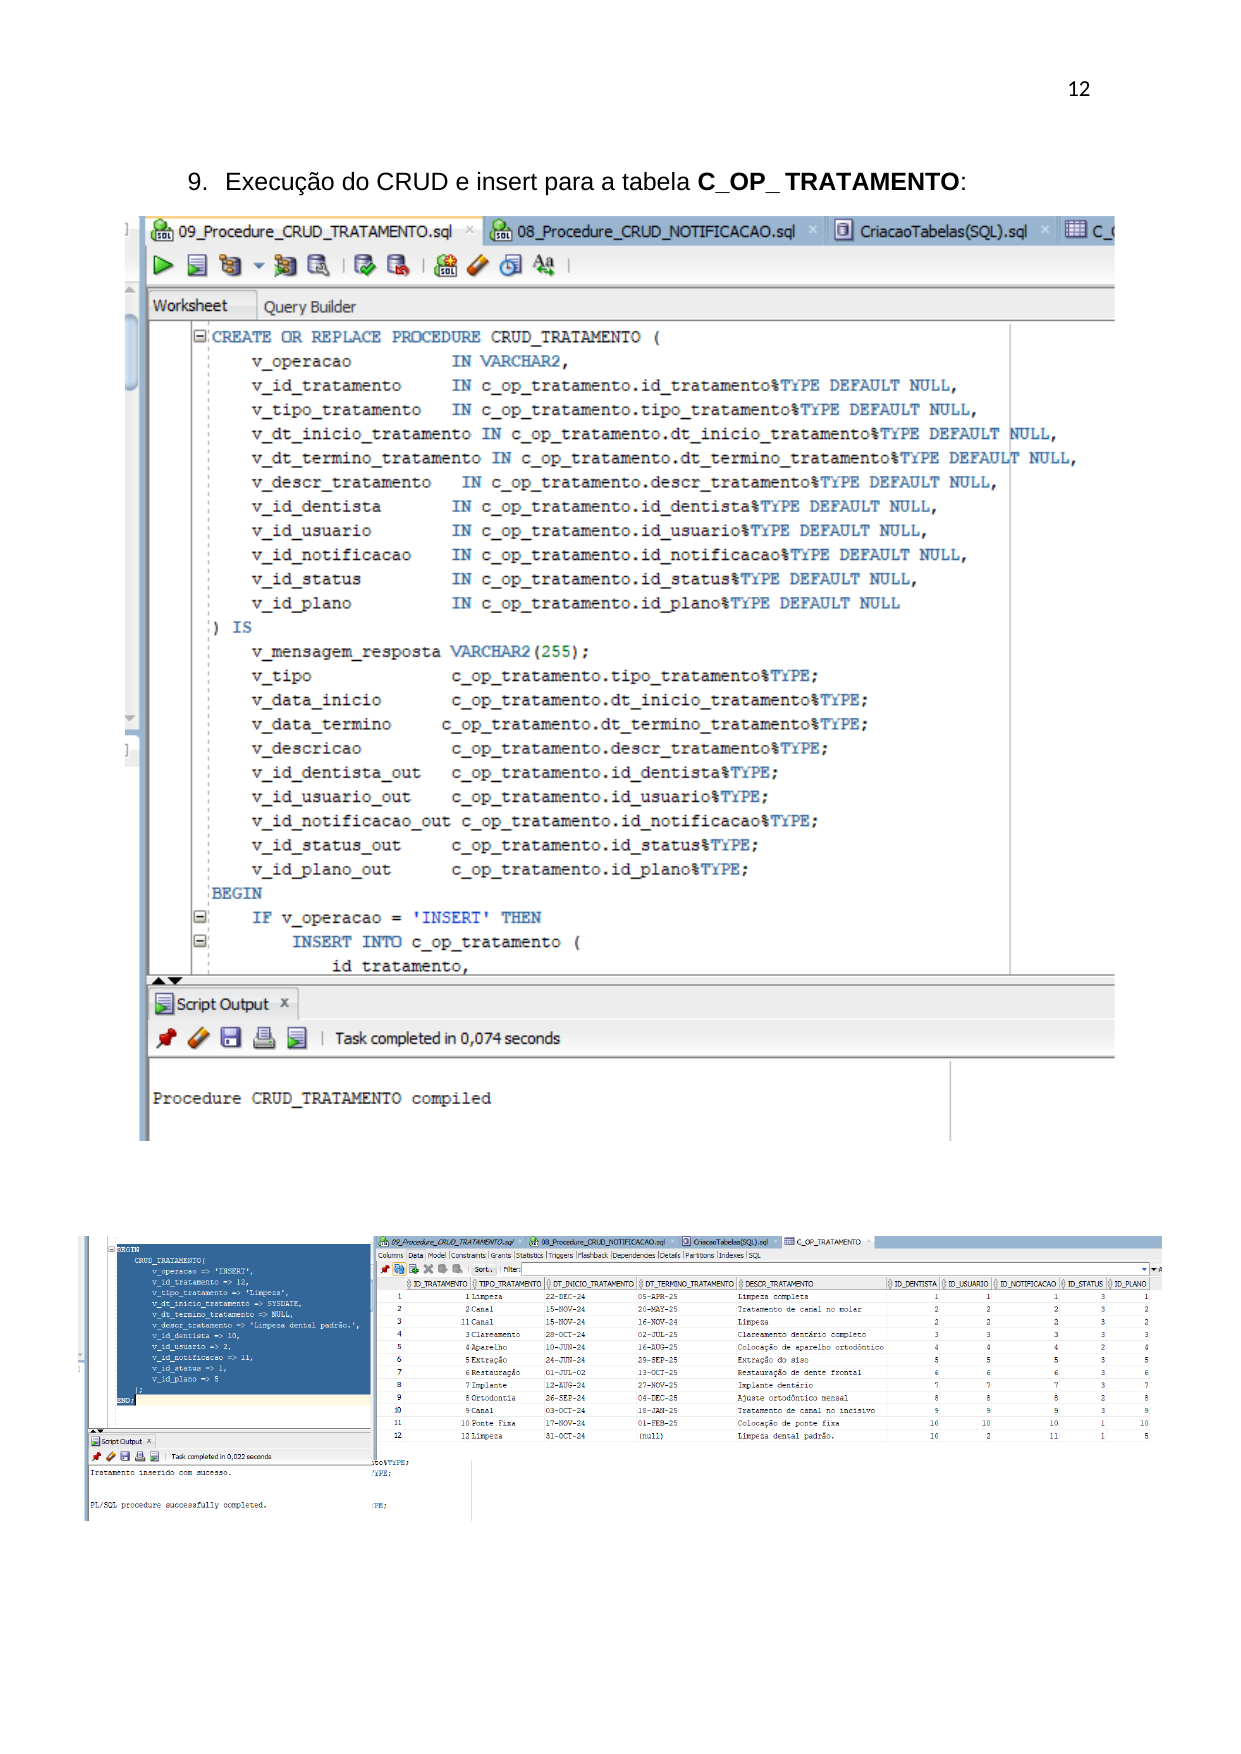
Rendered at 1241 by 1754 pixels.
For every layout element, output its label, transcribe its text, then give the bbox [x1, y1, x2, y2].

list Execução do CRUD e insert para a tabela C_OP_ TRATAMENTO: [187, 167, 1090, 196]
picture [124, 216, 1115, 1141]
picture [78, 1236, 1163, 1521]
